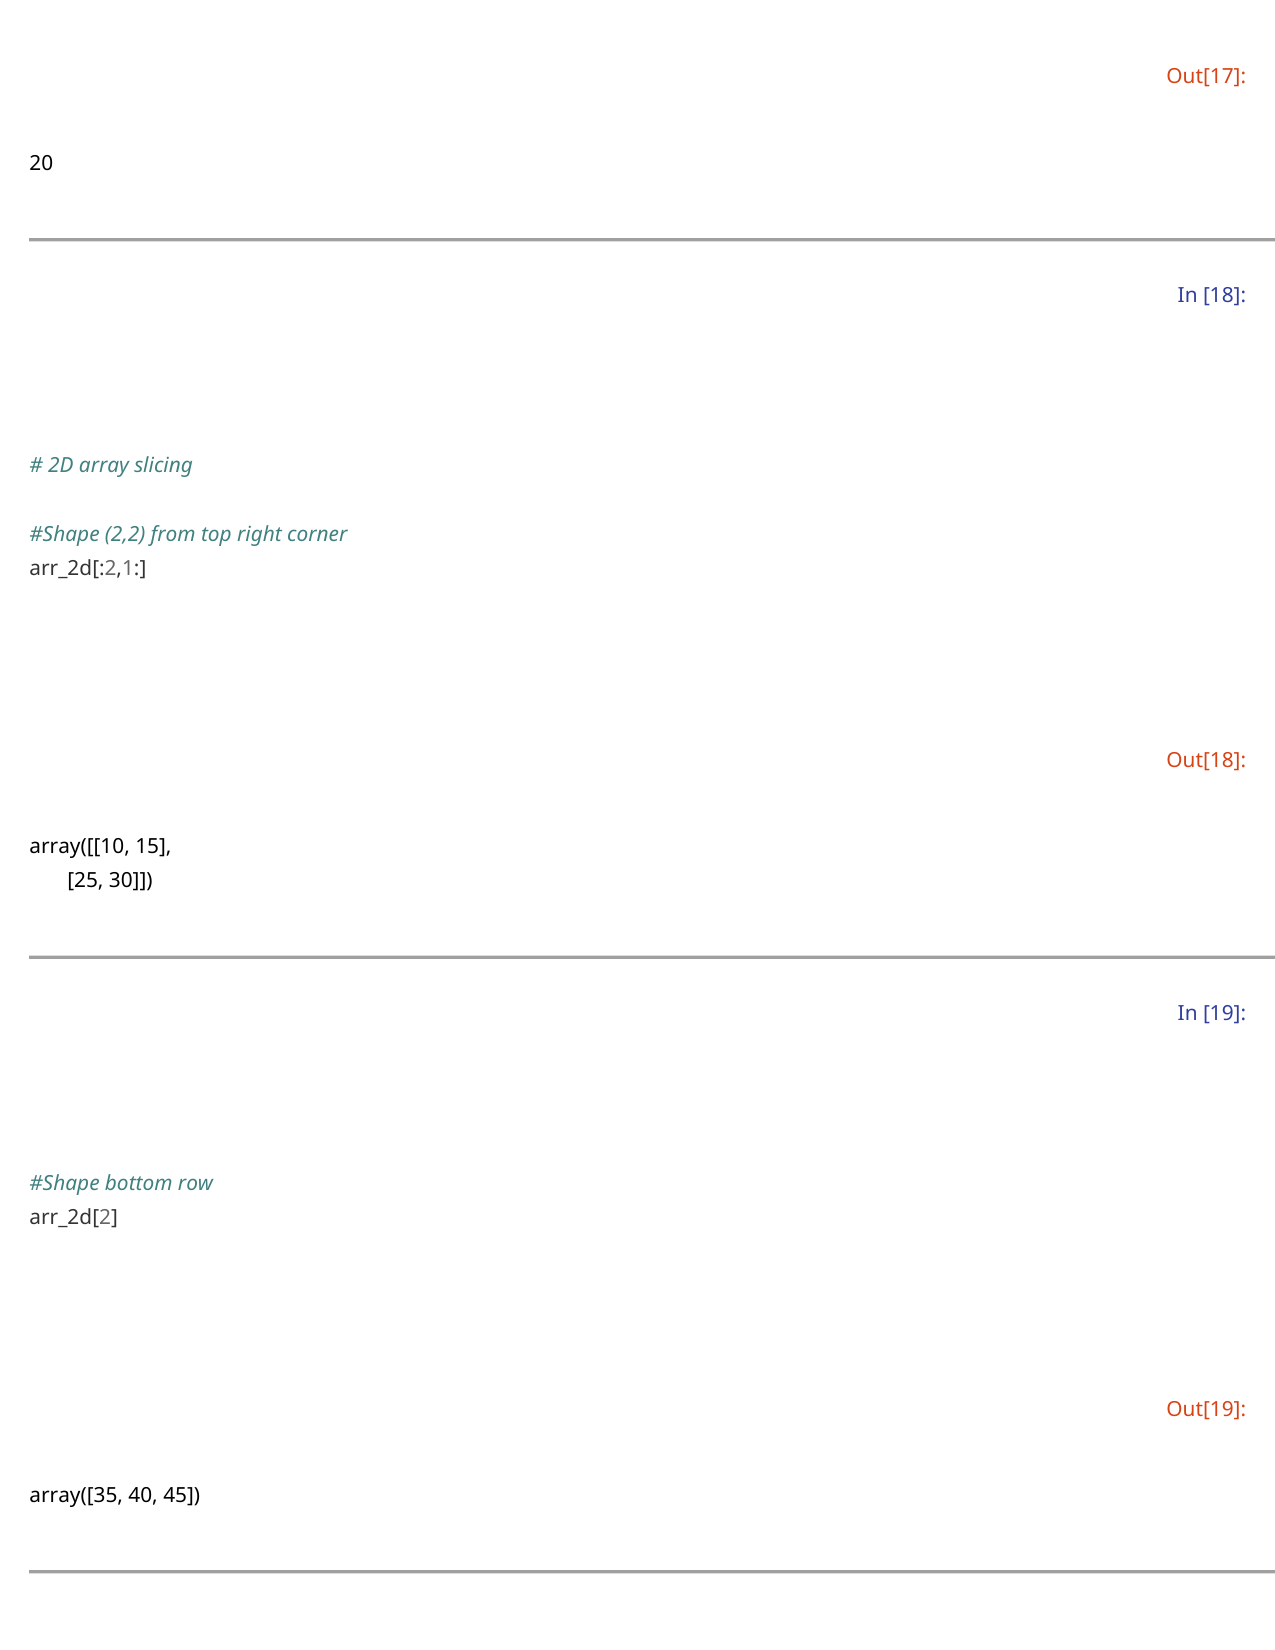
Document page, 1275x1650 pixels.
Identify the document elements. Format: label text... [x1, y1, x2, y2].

text In [19]: [29, 998, 1246, 1026]
text #Shape bottom row arr_2d[2] [29, 1168, 1246, 1259]
text Out[18]: [29, 745, 1246, 773]
text array([35, 40, 45]) [29, 1480, 1246, 1508]
text 20 [29, 148, 1246, 176]
text array([[10, 15], [25, 30]]) [29, 831, 1246, 894]
text Out[17]: [29, 62, 1246, 90]
text In [18]: [29, 280, 1246, 309]
text Out[19]: [29, 1394, 1246, 1422]
text # 2D array slicing #Shape (2,2) from top right corner arr_2d[:2,1:] [29, 450, 1246, 610]
